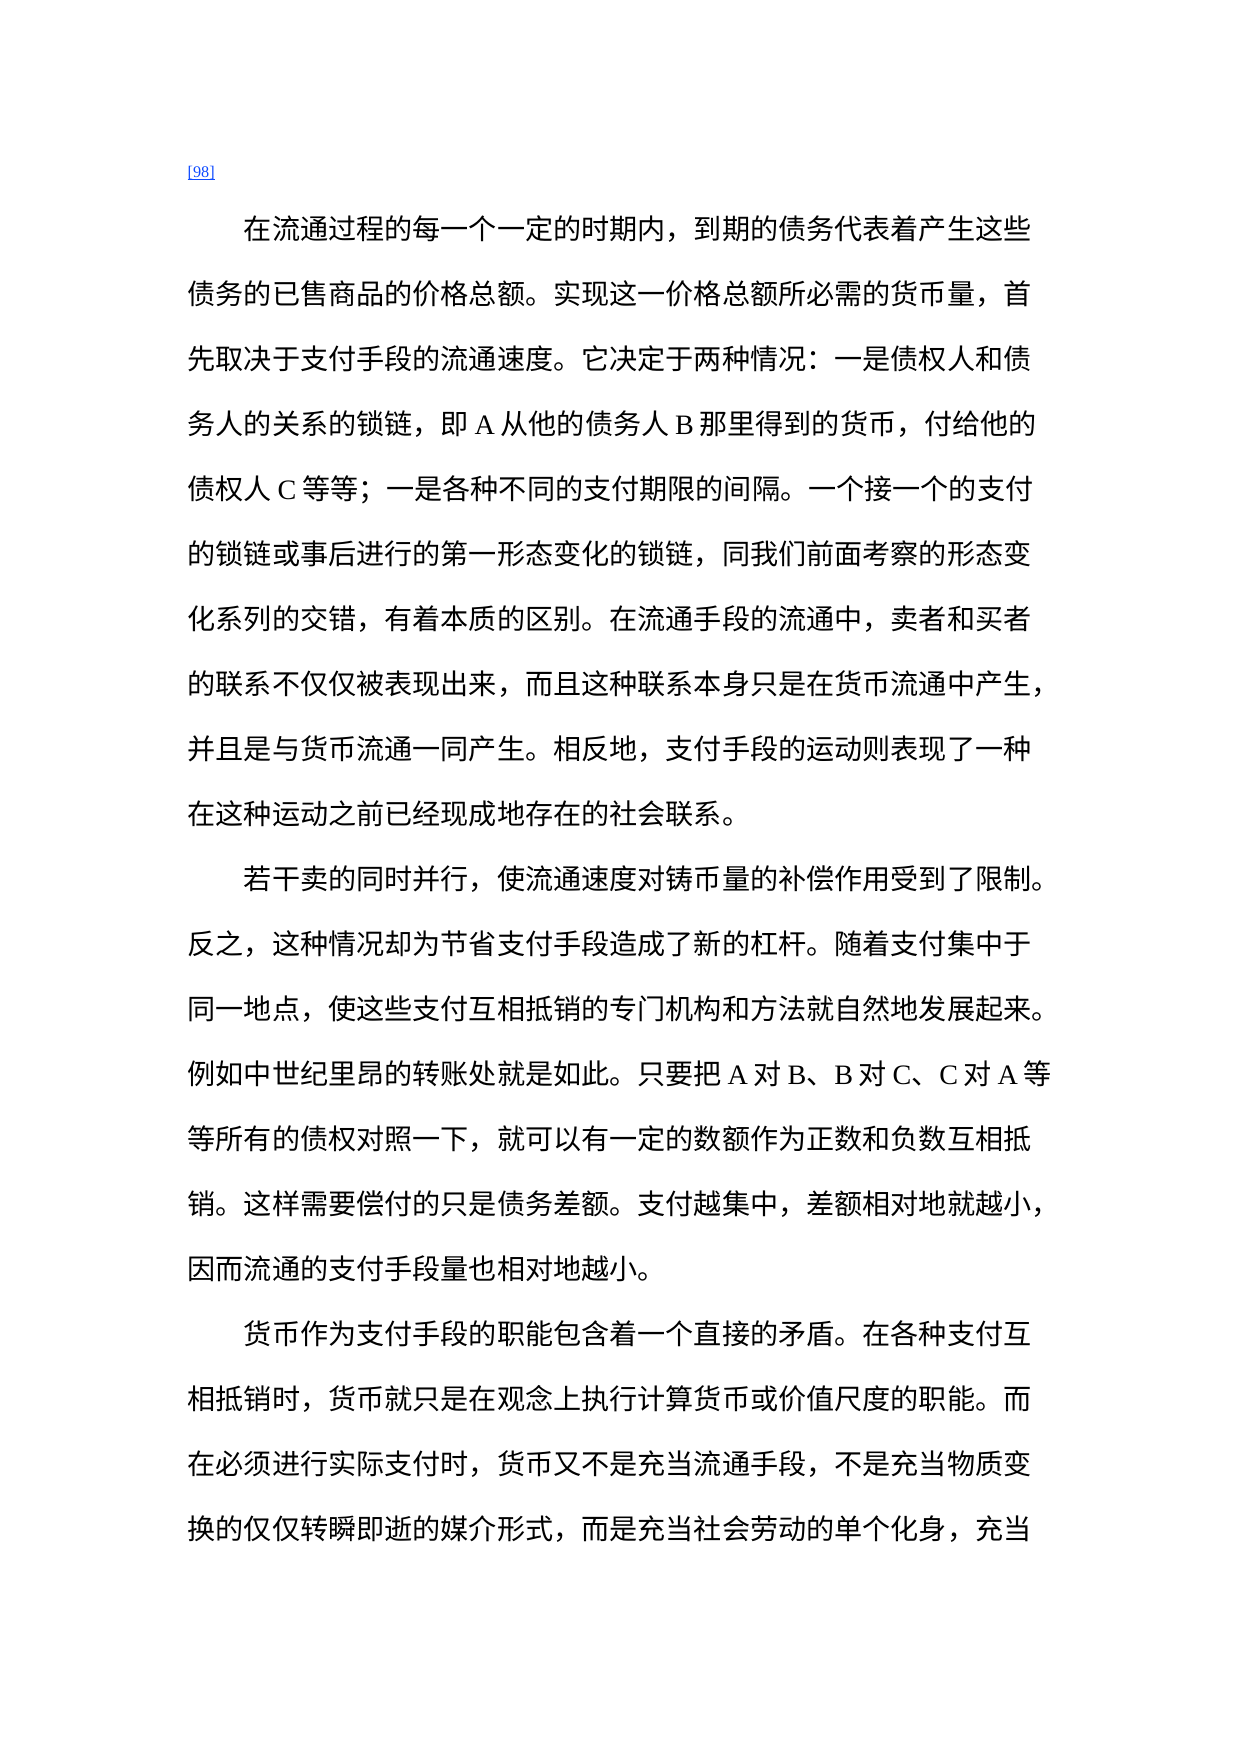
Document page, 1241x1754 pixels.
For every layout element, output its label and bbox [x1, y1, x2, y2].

text [187, 162, 1053, 1559]
